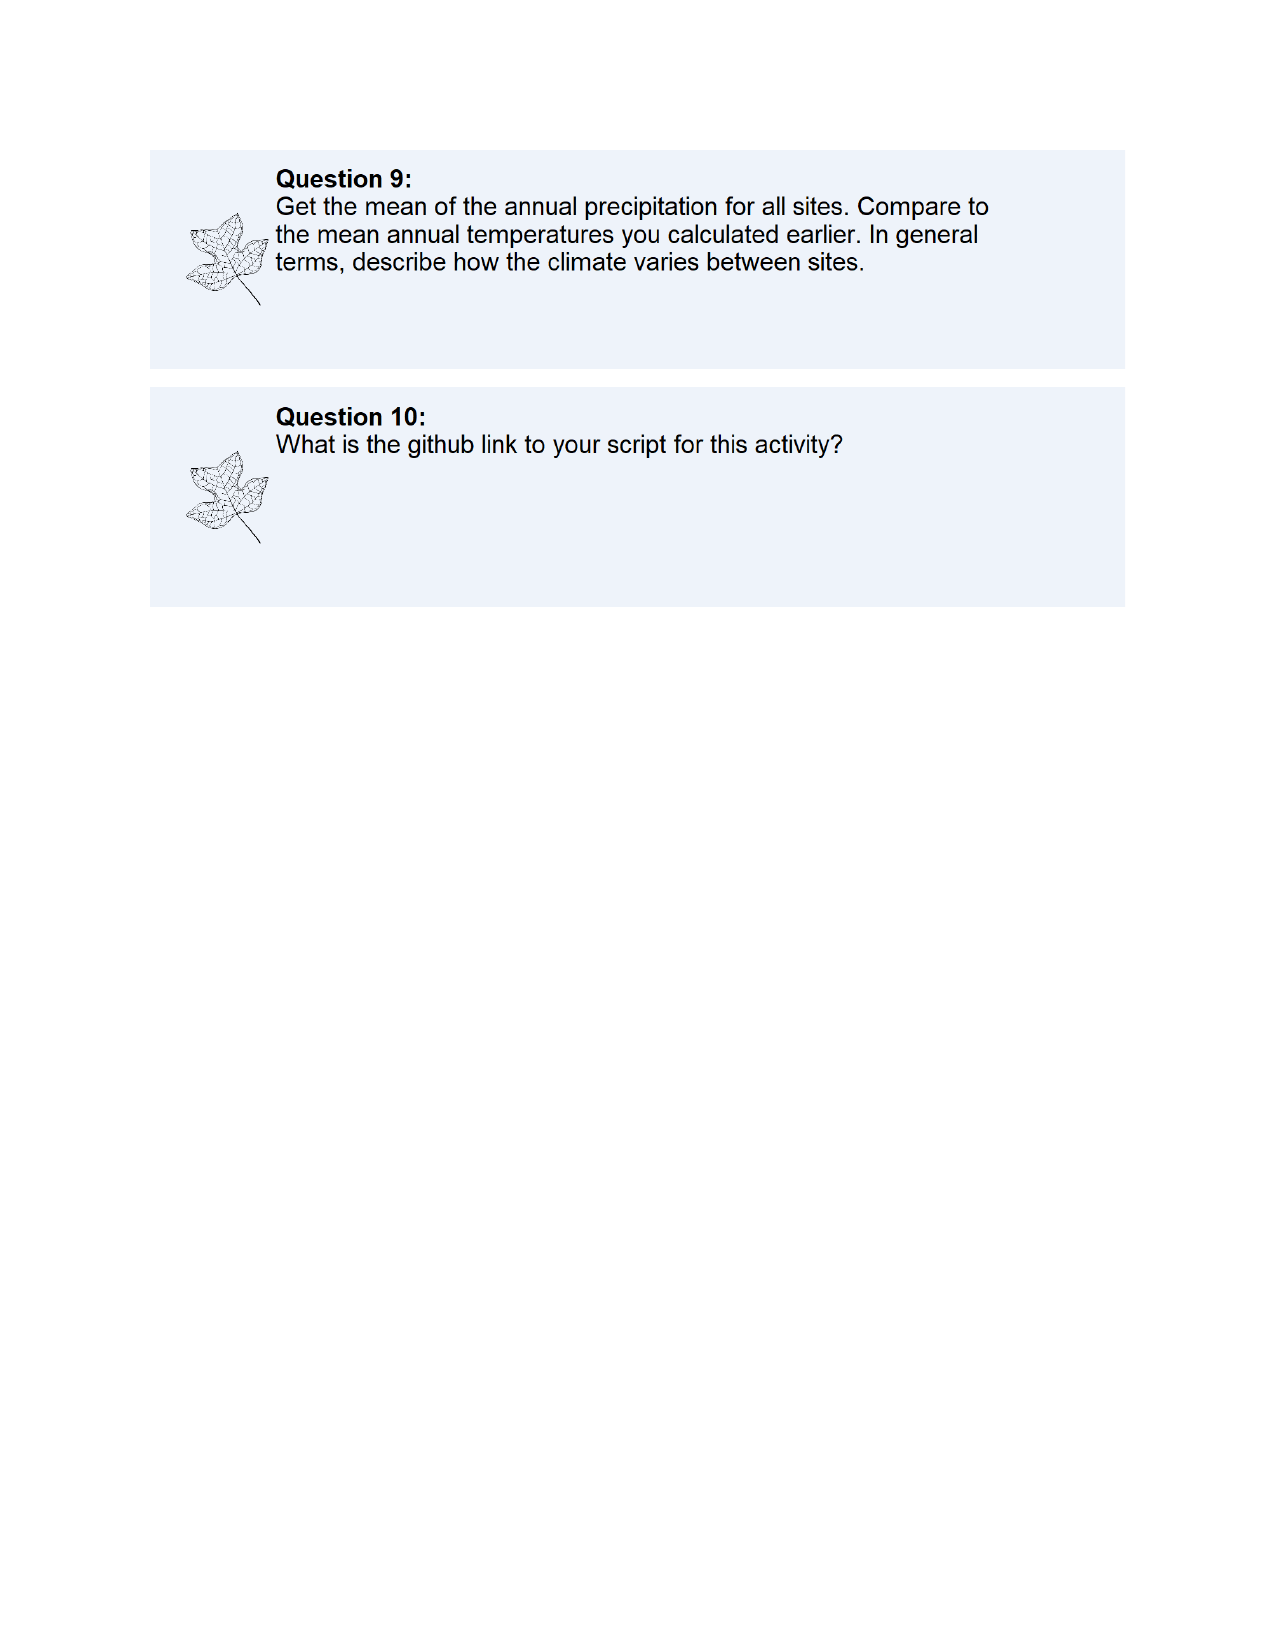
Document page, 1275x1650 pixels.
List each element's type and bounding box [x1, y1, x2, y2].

picture [150, 387, 1125, 607]
picture [150, 150, 1125, 369]
